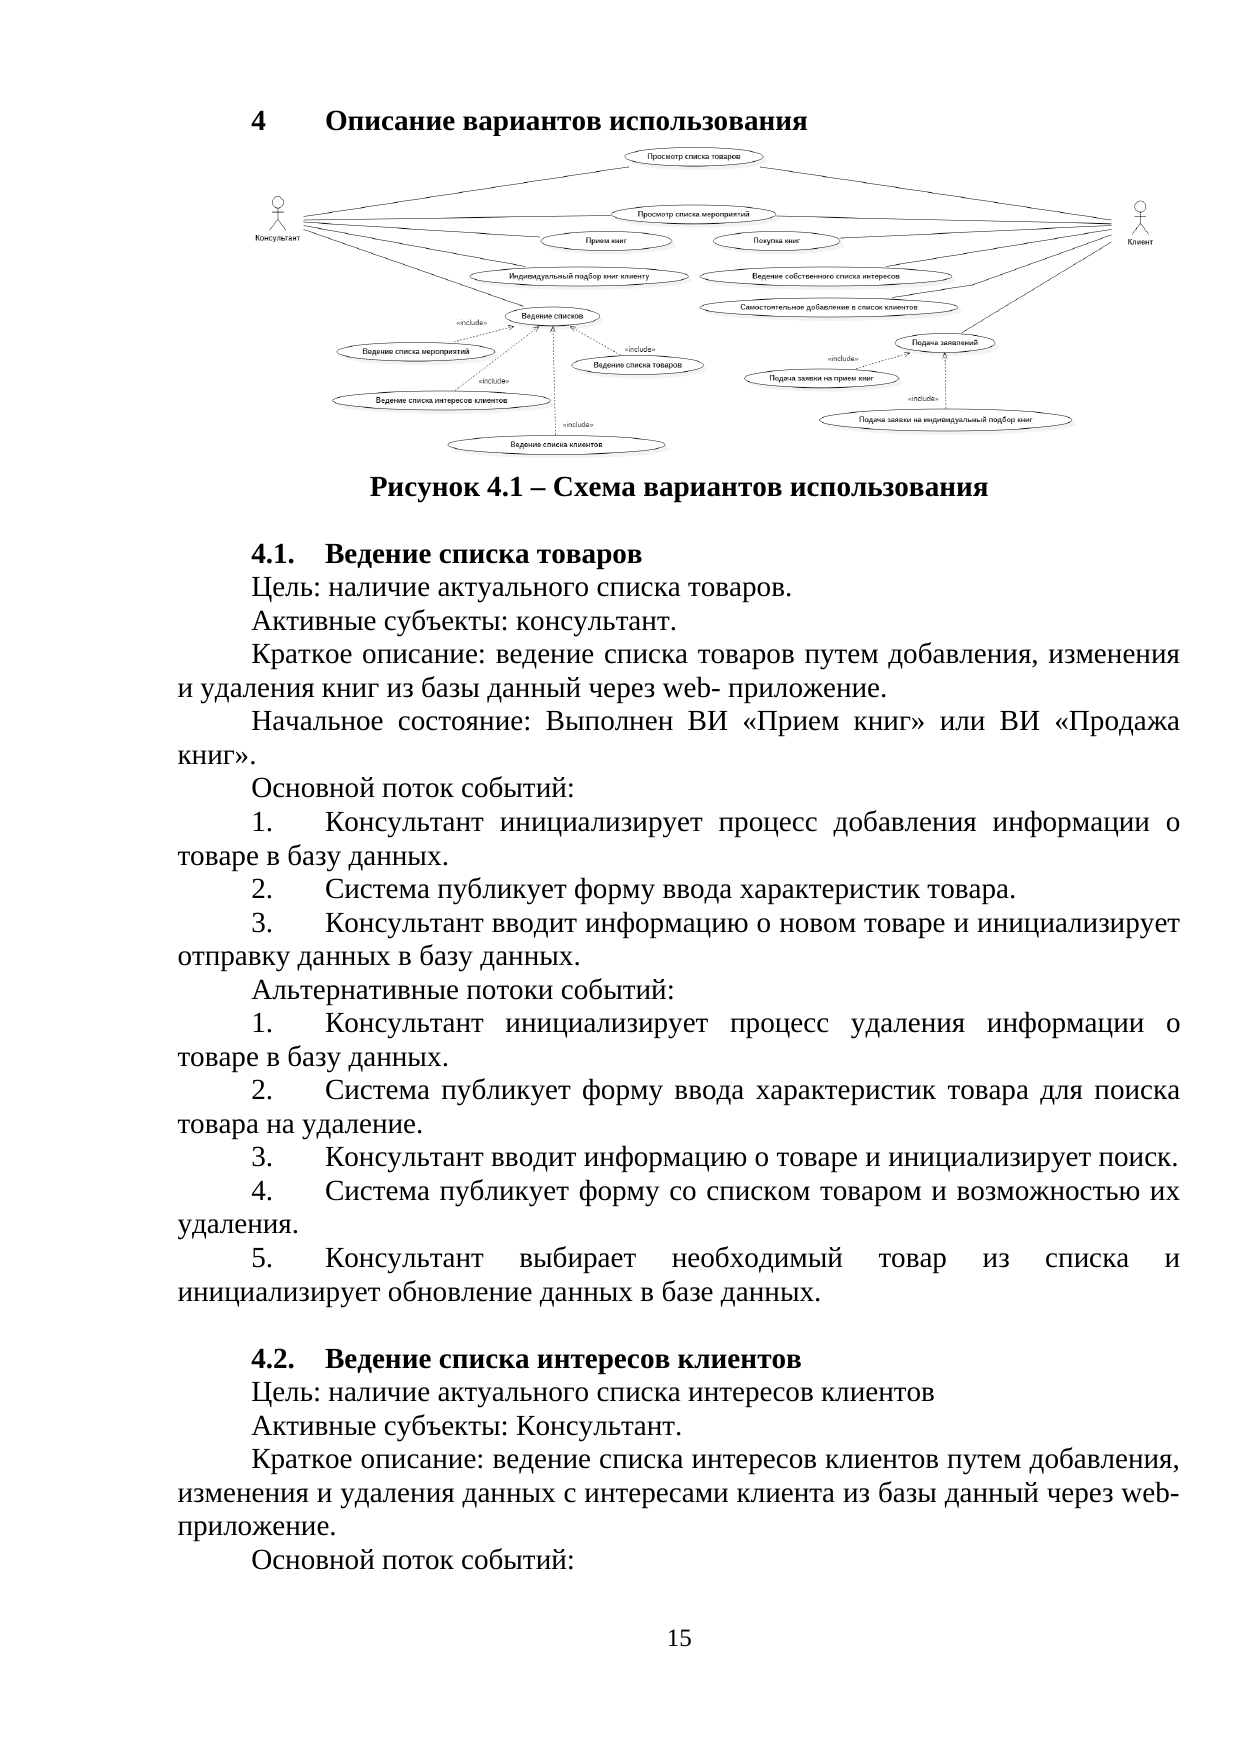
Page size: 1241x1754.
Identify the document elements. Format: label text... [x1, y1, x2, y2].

text Рисунок 4.1 – Схема вариантов использования [177, 469, 1181, 502]
list Система публикует форму со списком товаром и возможностью их удаления. [177, 1173, 1181, 1240]
list Консультант инициализирует процесс удаления информации о товаре в базу данных. [177, 1005, 1181, 1072]
list Ведение списка интересов клиентов [177, 1341, 1181, 1374]
list Описание вариантов использования [177, 103, 1181, 136]
text Активные субъекты: Консультант. [177, 1408, 1181, 1441]
list Система публикует форму ввода характеристик товара. [177, 871, 1181, 905]
list Консультант инициализирует процесс добавления информации о товаре в базу данных. [177, 804, 1181, 871]
text Активные субъекты: консультант. [177, 603, 1181, 636]
text Цель: наличие актуального списка интересов клиентов [177, 1374, 1181, 1408]
text Альтернативные потоки событий: [177, 972, 1181, 1005]
text Основной поток событий: [177, 1542, 1181, 1576]
list Система публикует форму ввода характеристик товара для поиска товара на удаление. [177, 1072, 1181, 1139]
list Консультант выбирает необходимый товар из списка и инициализирует обновление данных в базе данных. [177, 1240, 1181, 1307]
picture [251, 136, 1157, 469]
text Краткое описание: ведение списка интересов клиентов путем добавления, изменения и удаления данных с интересами клиента из базы данный через web- приложение. [177, 1441, 1181, 1542]
list Консультант вводит информацию о товаре и инициализирует поиск. [177, 1139, 1181, 1173]
list Ведение списка товаров [177, 536, 1181, 569]
text Начальное состояние: Выполнен ВИ «Прием книг» или ВИ «Продажа книг». [177, 703, 1181, 771]
text Цель: наличие актуального списка товаров. [177, 569, 1181, 603]
text Краткое описание: ведение списка товаров путем добавления, изменения и удаления книг из базы данный через web- приложение. [177, 636, 1181, 703]
list Консультант вводит информацию о новом товаре и инициализирует отправку данных в базу данных. [177, 905, 1181, 972]
text Основной поток событий: [177, 771, 1181, 804]
